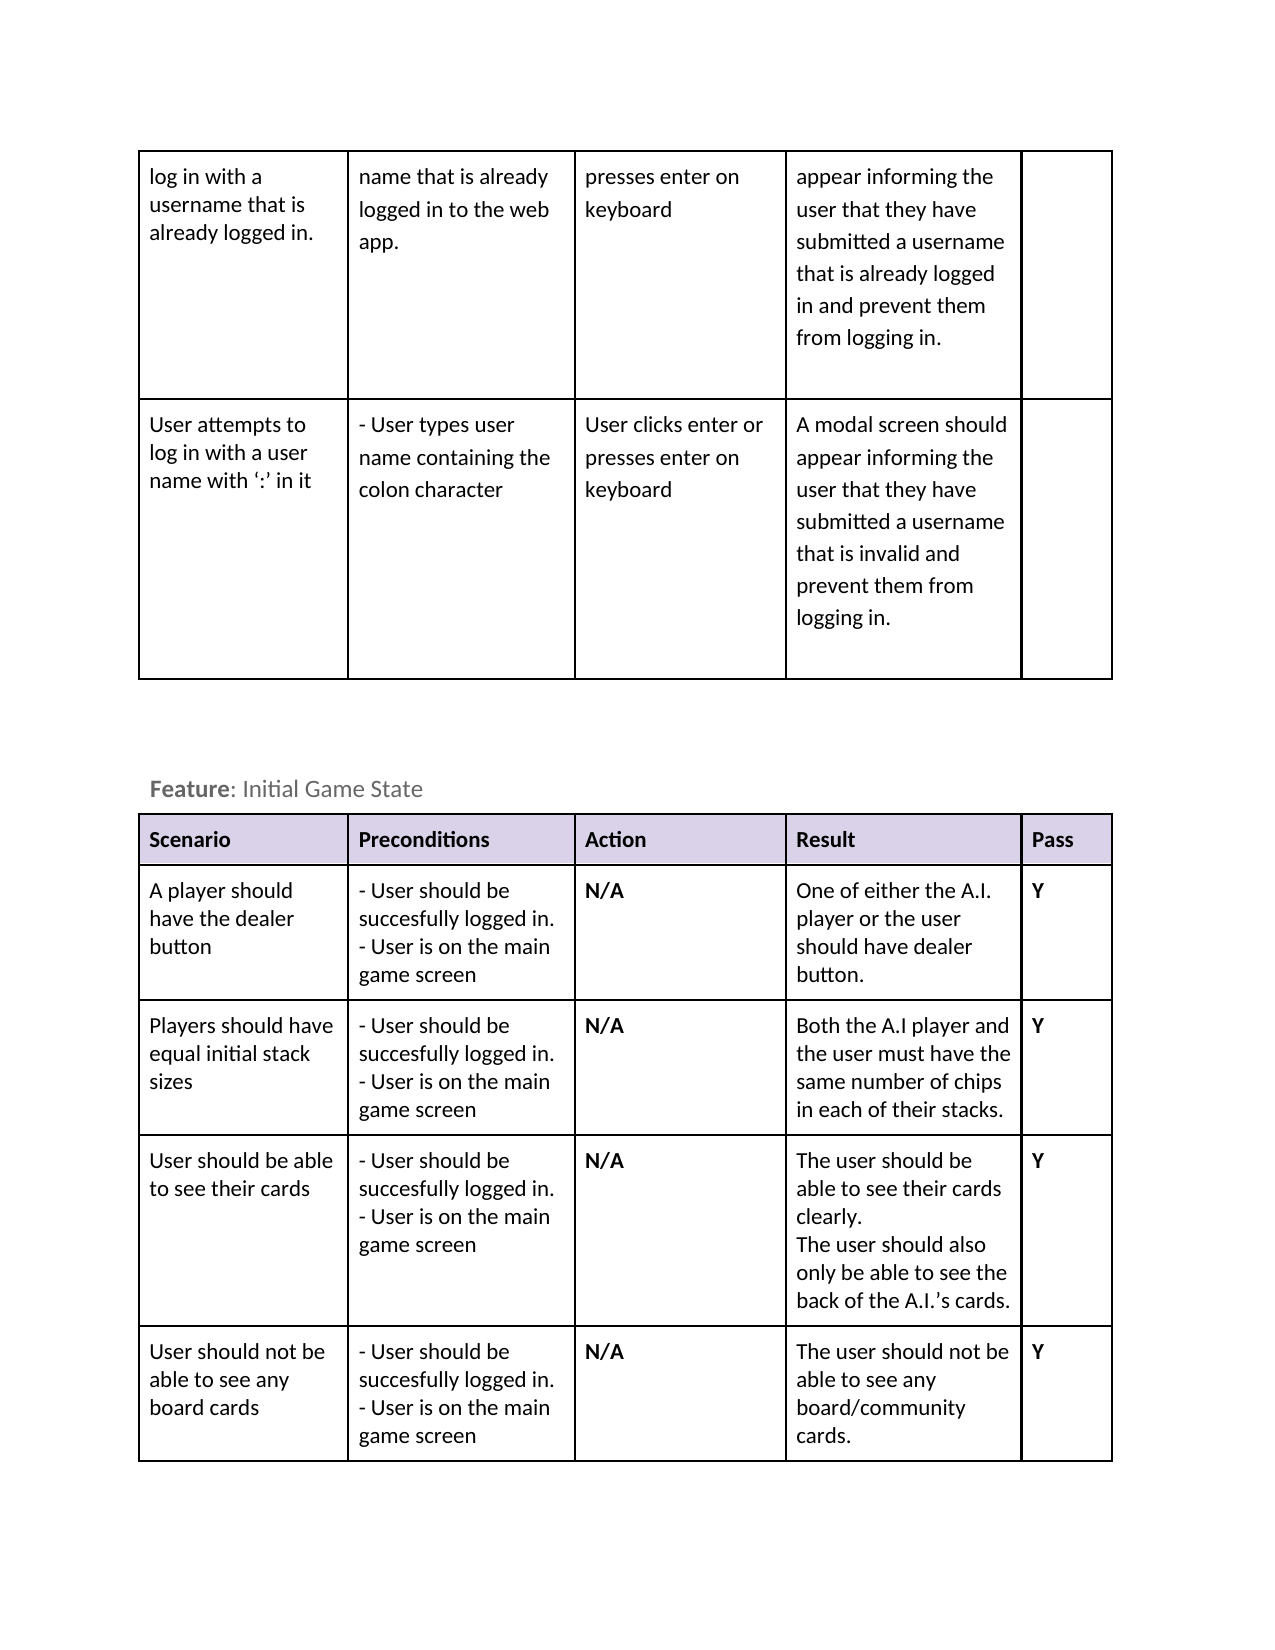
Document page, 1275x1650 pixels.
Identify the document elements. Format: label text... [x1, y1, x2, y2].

table_cell [1023, 400, 1111, 678]
table_cell Y [1023, 1327, 1111, 1459]
table_cell Y [1023, 1136, 1111, 1324]
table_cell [787, 152, 1020, 398]
table_cell User should not be able to see any board cards [140, 1327, 347, 1459]
table_cell User clicks enter or presses enter on keyboard [576, 400, 785, 678]
table_cell Y [1023, 152, 1111, 398]
table_cell A modal screen should appear informing the user that they have submitted a username that is invalid and prevent them from logging in. [787, 400, 1020, 678]
table_cell A player should have the dealer button [140, 866, 347, 998]
table_cell - User should be succesfully logged in. - User is on the main game screen [349, 866, 574, 998]
table_cell N/A [576, 1327, 785, 1459]
table_cell - User should be succesfully logged in. - User is on the main game screen [349, 1001, 574, 1133]
table_cell The user should not be able to see any board/community cards. [787, 1327, 1020, 1459]
table_cell N/A [576, 1001, 785, 1133]
table_cell N/A [576, 1136, 785, 1324]
table_cell - User should be succesfully logged in. - User is on the main game screen [349, 1327, 574, 1459]
table_cell One of either the A.I. player or the user should have dealer button. [787, 866, 1020, 998]
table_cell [349, 152, 574, 398]
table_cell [140, 152, 347, 398]
subtitle Feature: Initial Game State [150, 774, 1125, 804]
table_header Action [576, 815, 785, 863]
table_cell N/A [576, 866, 785, 998]
table_cell The user should be able to see their cards clearly. The user should also only be able to see the back of the A.I.’s cards. [787, 1136, 1020, 1324]
table_cell User should be able to see their cards [140, 1136, 347, 1324]
table_cell Y [1023, 1001, 1111, 1133]
table_header Scenario [140, 815, 347, 863]
table_header Preconditions [349, 815, 574, 863]
table_header Result [787, 815, 1020, 863]
table_cell - User types user name containing the colon character [349, 400, 574, 678]
table_cell Y [1023, 866, 1111, 998]
table_cell Both the A.I player and the user must have the same number of chips in each of their stacks. [787, 1001, 1020, 1133]
table_cell - User should be succesfully logged in. - User is on the main game screen [349, 1136, 574, 1324]
table_cell Players should have equal initial stack sizes [140, 1001, 347, 1133]
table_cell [576, 152, 785, 398]
table_cell User attempts to log in with a user name with ‘:’ in it [140, 400, 347, 678]
table_header Pass [1023, 815, 1111, 863]
